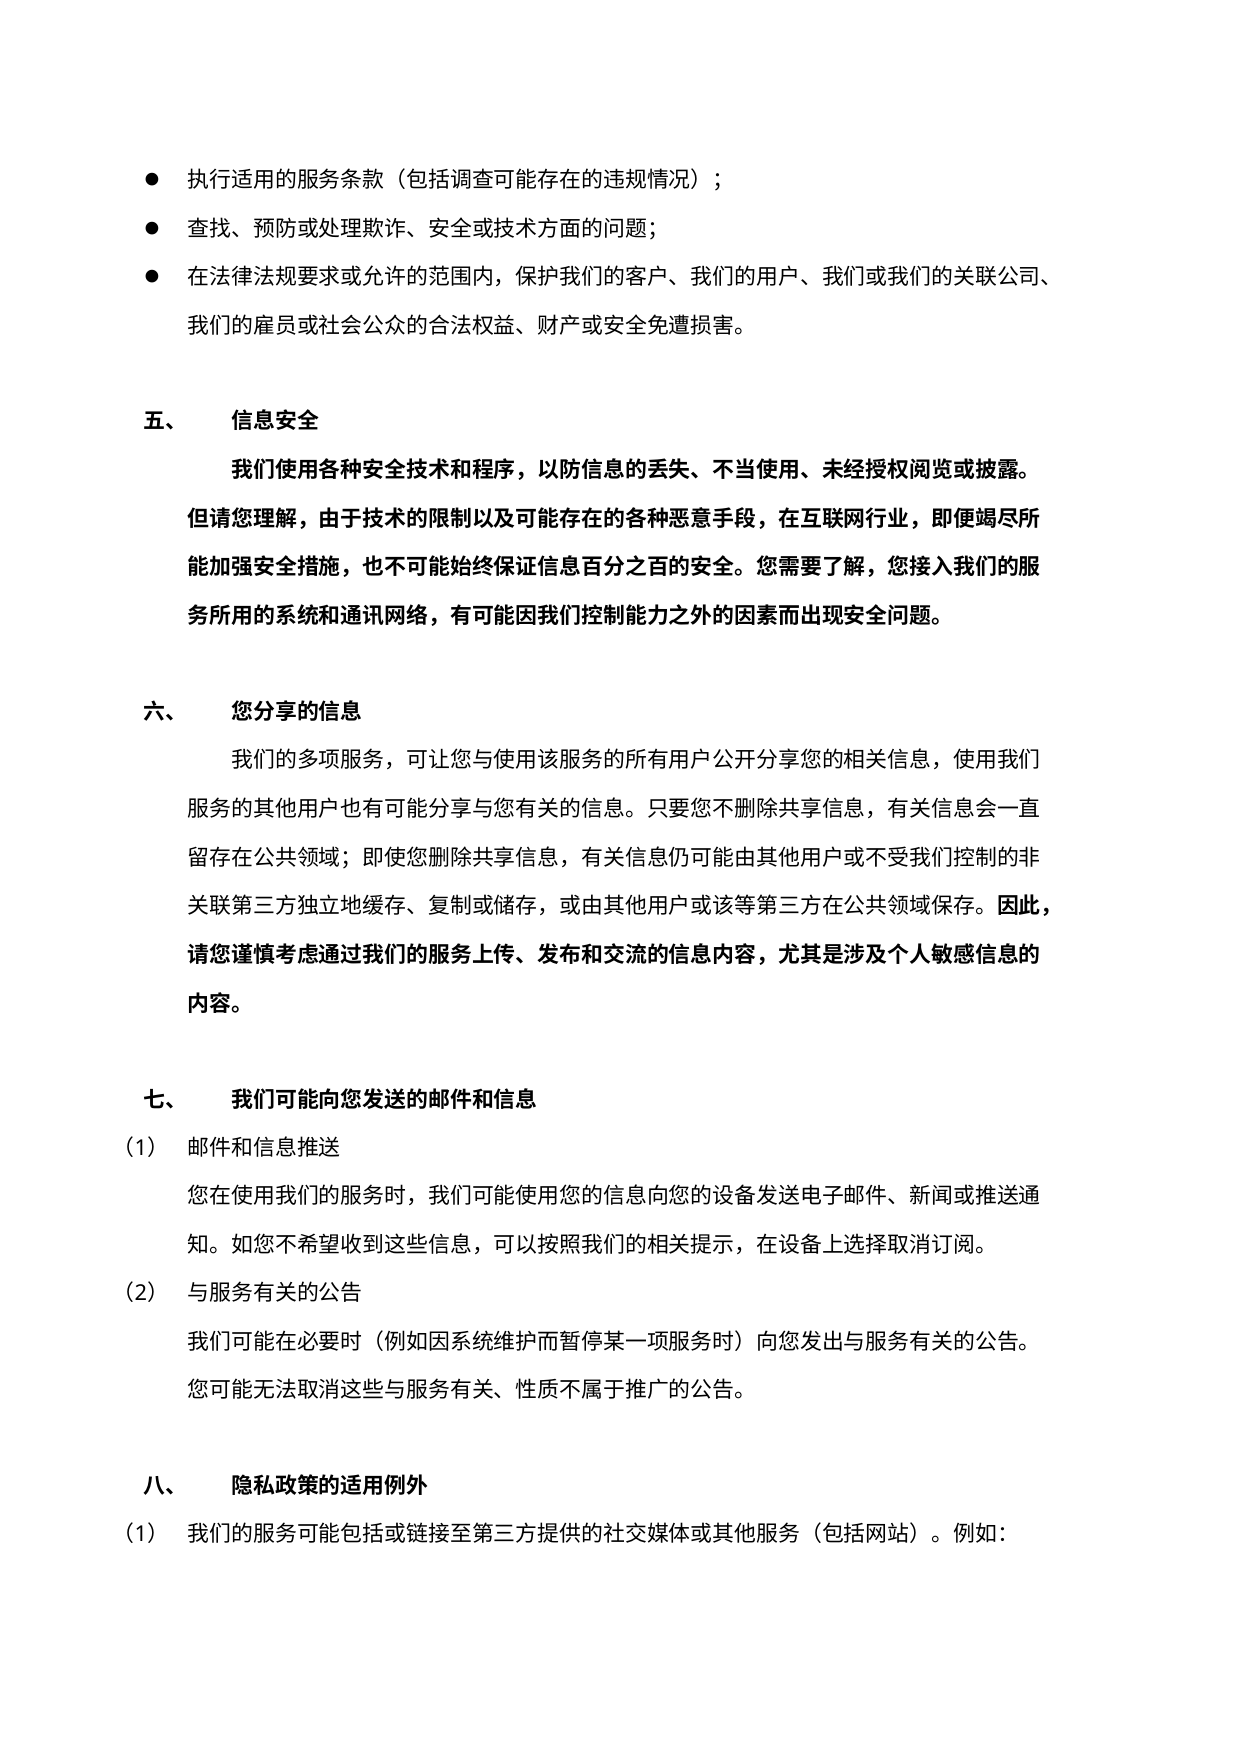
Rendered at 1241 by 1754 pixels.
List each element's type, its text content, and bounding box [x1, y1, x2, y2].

text 我们的多项服务，可让您与使用该服务的所有用户公开分享您的相关信息，使用我们服务的其他用户也有可能分享与您有关的信息。只要您不删除共享信息，有关信息会一直留存在公共领域；即使您删除共享信息，有关信息仍可能由其他用户或不受我们控制的非关联第三方独立地缓存、复制或储存，或由其他用户或该等第三方在公共领域保存。因此，请您谨慎考虑通过我们的服务上传、发布和交流的信息内容，尤其是涉及个人敏感信息的内容。 [187, 742, 1053, 1018]
list 在法律法规要求或允许的范围内，保护我们的客户、我们的用户、我们或我们的关联公司、我们的雇员或社会公众的合法权益、财产或安全免遭损害。 [144, 259, 1053, 340]
list 与服务有关的公告 [112, 1275, 1053, 1307]
text 我们可能在必要时（例如因系统维护而暂停某一项服务时）向您发出与服务有关的公告。您可能无法取消这些与服务有关、性质不属于推广的公告。 [187, 1323, 1053, 1404]
list 邮件和信息推送 [112, 1129, 1053, 1162]
list 查找、预防或处理欺诈、安全或技术方面的问题； [144, 210, 1053, 243]
list 您分享的信息 [144, 693, 1053, 726]
text 我们使用各种安全技术和程序，以防信息的丢失、不当使用、未经授权阅览或披露。但请您理解，由于技术的限制以及可能存在的各种恶意手段，在互联网行业，即便竭尽所能加强安全措施，也不可能始终保证信息百分之百的安全。您需要了解，您接入我们的服务所用的系统和通讯网络，有可能因我们控制能力之外的因素而出现安全问题。 [187, 451, 1053, 630]
list 我们可能向您发送的邮件和信息 [144, 1081, 1053, 1114]
list 信息安全 [144, 403, 1053, 436]
list 执行适用的服务条款（包括调查可能存在的违规情况）； [144, 162, 1053, 194]
list 我们的服务可能包括或链接至第三方提供的社交媒体或其他服务（包括网站）。例如： [112, 1516, 1053, 1549]
list 隐私政策的适用例外 [144, 1468, 1053, 1500]
text 您在使用我们的服务时，我们可能使用您的信息向您的设备发送电子邮件、新闻或推送通知。如您不希望收到这些信息，可以按照我们的相关提示，在设备上选择取消订阅。 [187, 1178, 1053, 1259]
